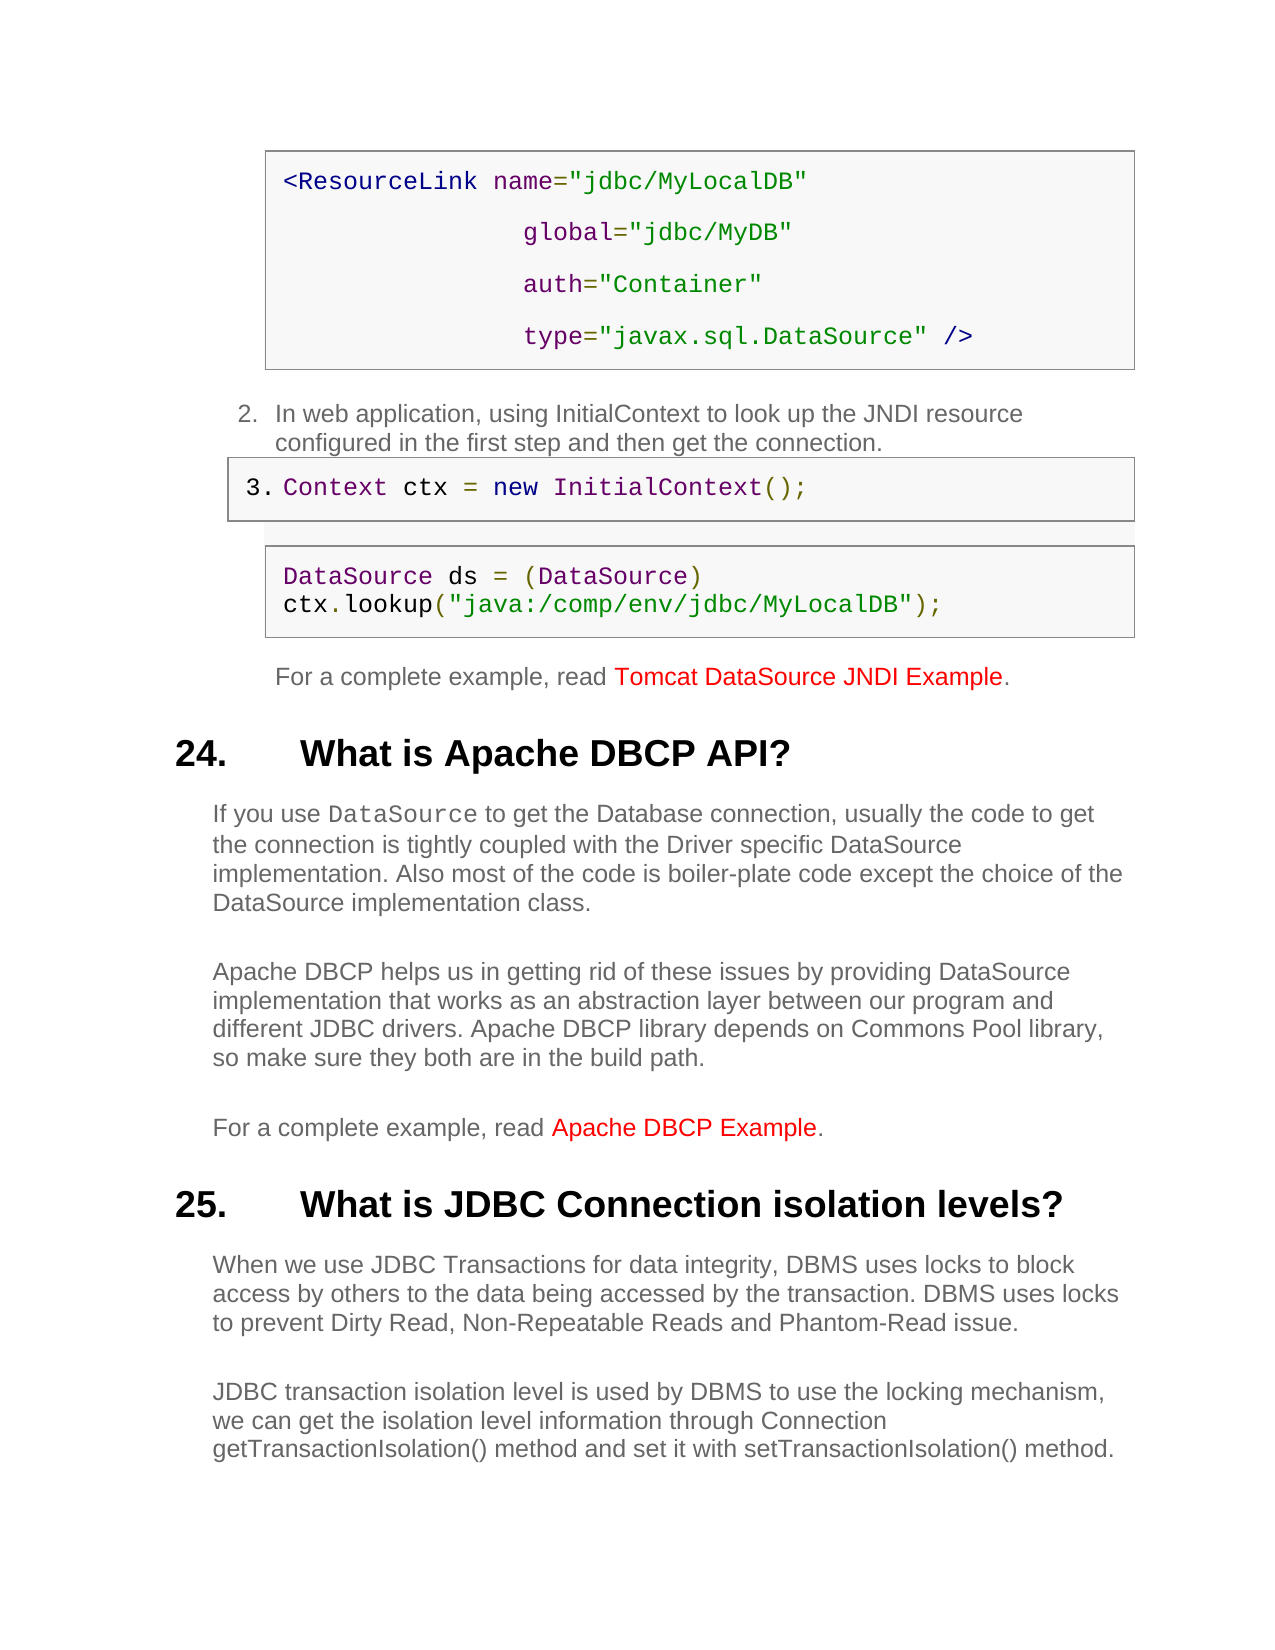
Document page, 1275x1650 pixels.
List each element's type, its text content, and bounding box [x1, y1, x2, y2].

text type="javax.sql.DataSource" /> [266, 305, 1134, 369]
text DataSource ds = (DataSource) ctx.lookup("java:/comp/env/jdbc/MyLocalDB"); [266, 547, 1134, 637]
list In web application, using InitialContext to look up the JNDI resource configured in the first step and then get the connection. [237, 399, 1125, 457]
list Context ctx = new InitialContext(); [229, 458, 1134, 520]
list What is Apache DBCP API? [175, 731, 1125, 774]
text For a complete example, read Apache DBCP Example. [212, 1112, 1125, 1141]
text JDBC transaction isolation level is used by DBMS to use the locking mechanism, we can get the isolation level information through Connection getTransactionIsolation() method and set it with setTransactionIsolation() method. [212, 1377, 1125, 1463]
text <ResourceLink name="jdbc/MyLocalDB" [266, 152, 1134, 197]
text When we use JDBC Transactions for data integrity, DBMS uses locks to block access by others to the data being accessed by the transaction. DBMS uses locks to prevent Dirty Read, Non-Repeatable Reads and Phantom-Read issue. [212, 1250, 1125, 1336]
text global="jdbc/MyDB" [266, 202, 1134, 248]
text auth="Container" [266, 253, 1134, 300]
text If you use DataSource to get the Database connection, usually the code to get the connection is tightly coupled with the Driver specific DataSource implementation. Also most of the code is boiler-plate code except the choice of the DataSource implementation class. [212, 799, 1125, 916]
list What is JDBC Connection isolation levels? [175, 1182, 1125, 1225]
text Apache DBCP helps us in getting rid of these issues by providing DataSource implementation that works as an abstraction layer between our program and different JDBC drivers. Apache DBCP library depends on Commons Pool library, so make sure they both are in the build path. [212, 957, 1125, 1072]
text For a complete example, read Tomcat DataSource JNDI Example. [275, 662, 1125, 690]
